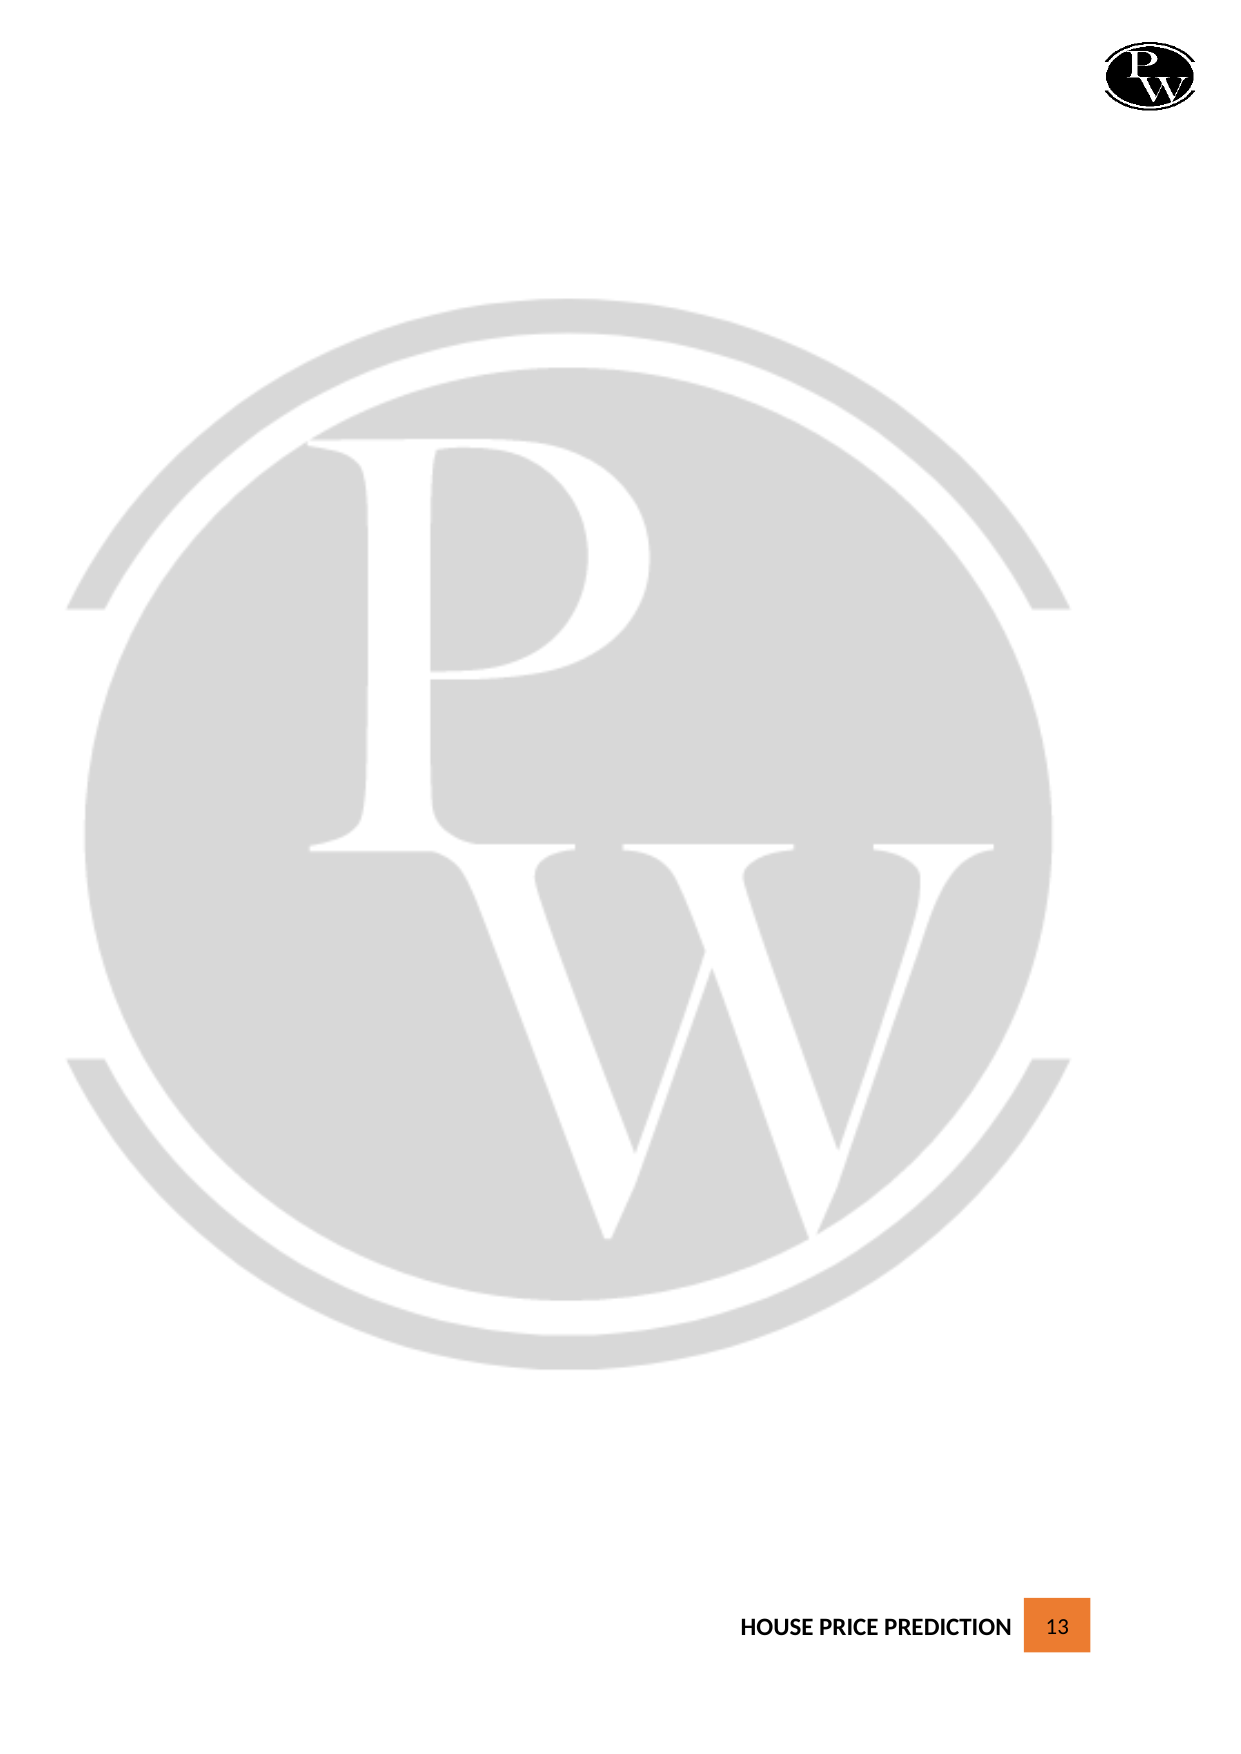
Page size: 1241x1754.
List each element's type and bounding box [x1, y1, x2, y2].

picture [1088, 0, 1211, 153]
